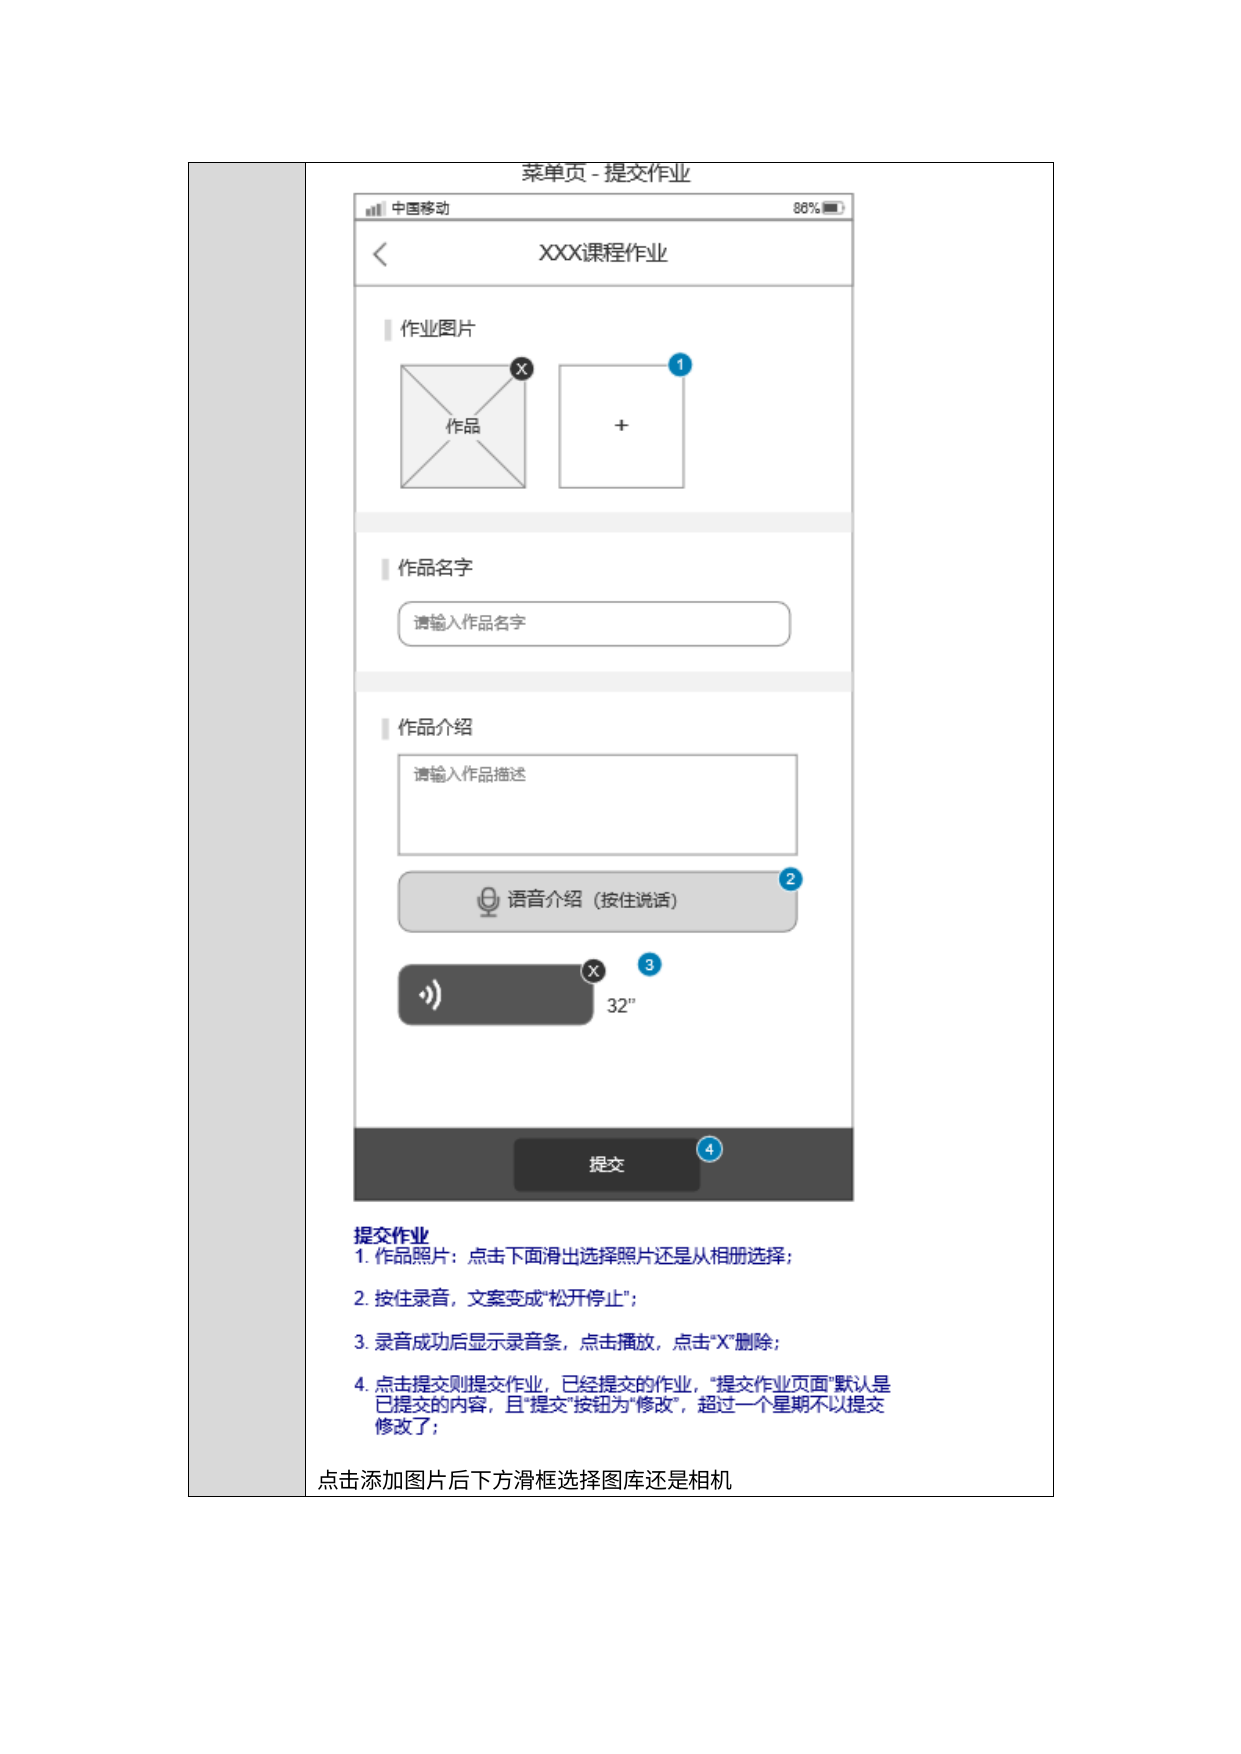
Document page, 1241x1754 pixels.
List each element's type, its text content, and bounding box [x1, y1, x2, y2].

picture [316, 163, 922, 1446]
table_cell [306, 163, 1053, 1496]
table_cell 需求描述 [189, 163, 305, 1496]
